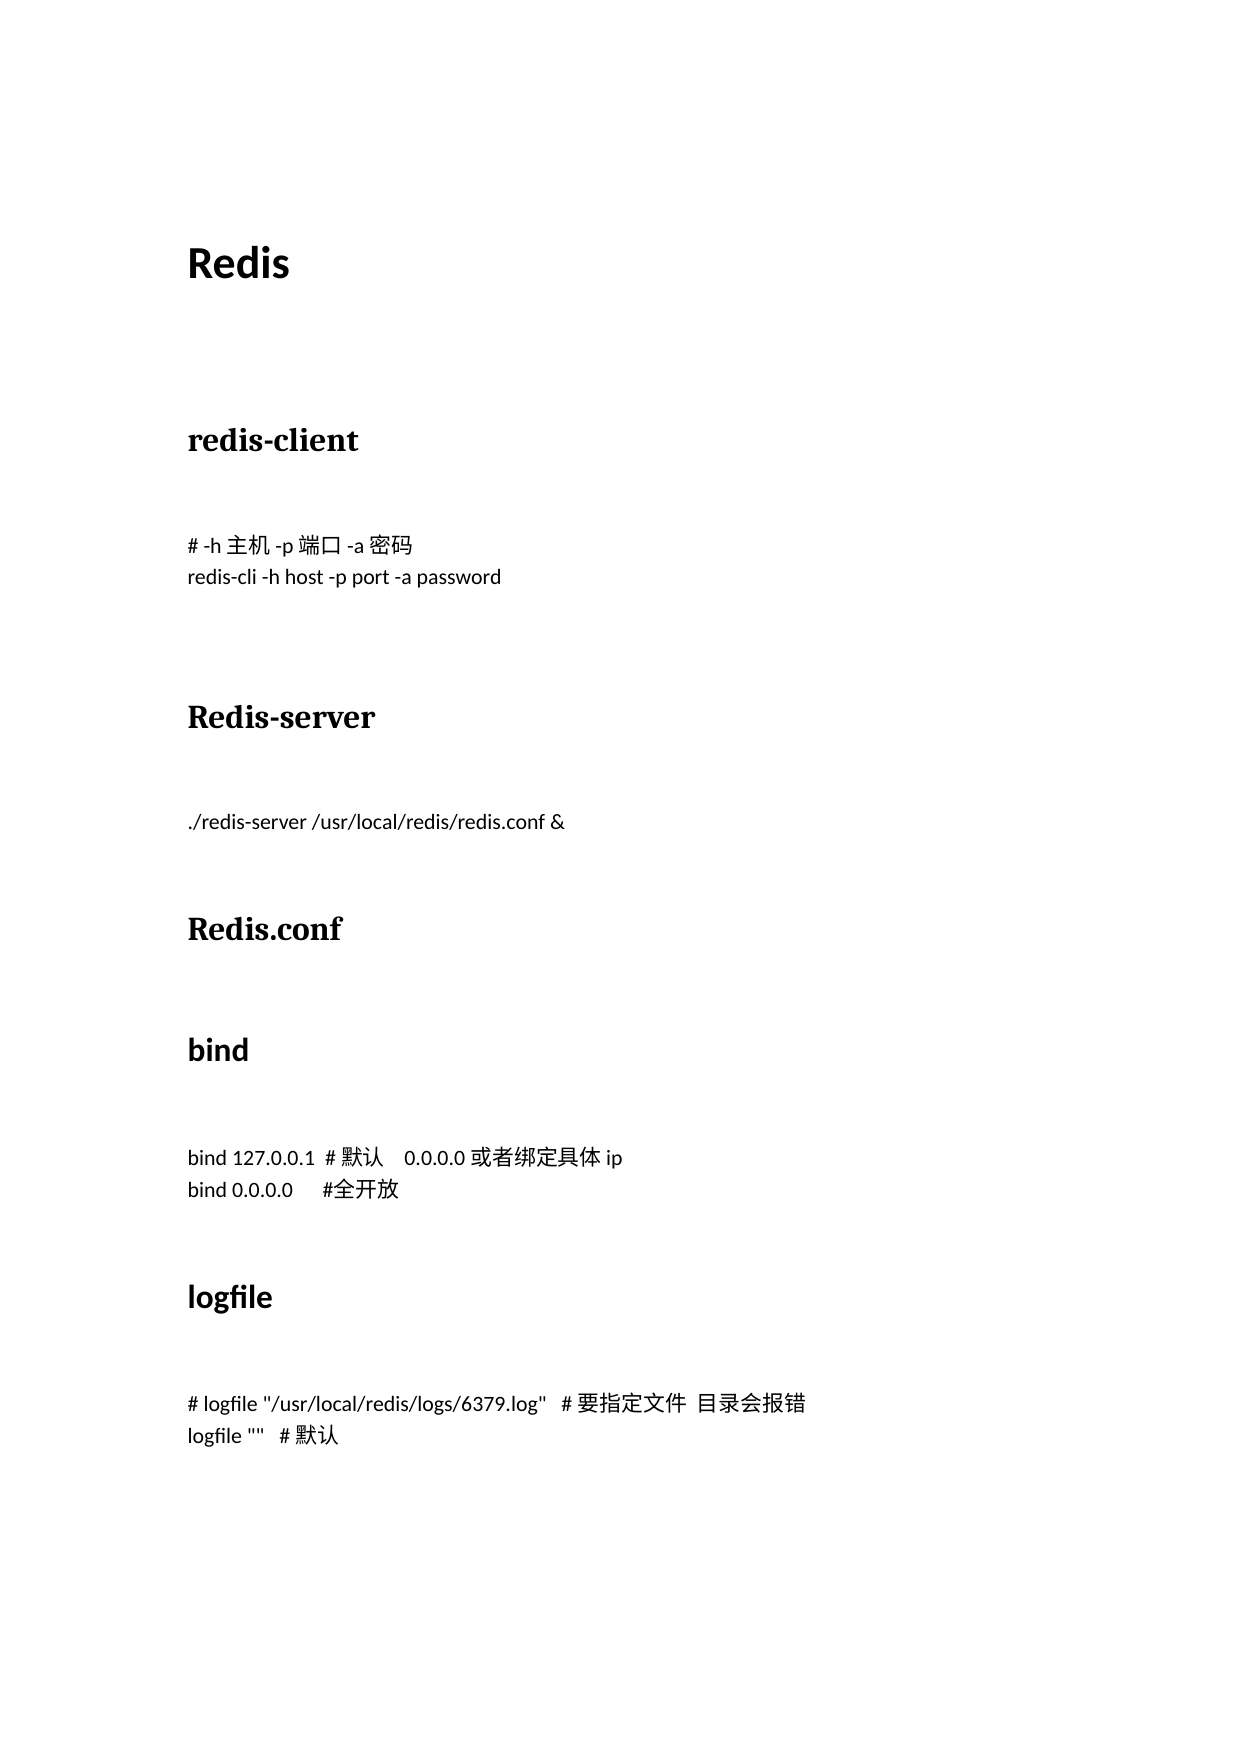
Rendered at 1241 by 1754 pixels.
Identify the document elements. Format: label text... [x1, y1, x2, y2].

text bind 127.0.0.1 # 默认 0.0.0.0 或者绑定具体ip [187, 1139, 1053, 1172]
subtitle Redis.conf [187, 897, 1053, 962]
text redis-cli -h host -p port -a password [187, 561, 1053, 593]
subtitle redis-client [187, 408, 1053, 473]
text bind 0.0.0.0 #全开放 [187, 1172, 1053, 1204]
subtitle Redis-server [187, 685, 1053, 750]
subtitle bind [187, 1017, 1053, 1082]
subtitle logfile [187, 1264, 1053, 1329]
text # -h 主机 -p 端口 -a 密码 [187, 528, 1053, 561]
text # logfile "/usr/local/redis/logs/6379.log" # 要指定文件 目录会报错 [187, 1385, 1053, 1418]
text logfile "" # 默认 [187, 1418, 1053, 1450]
text ./redis-server /usr/local/redis/redis.conf & [187, 805, 1053, 838]
subtitle Redis [187, 230, 1053, 295]
